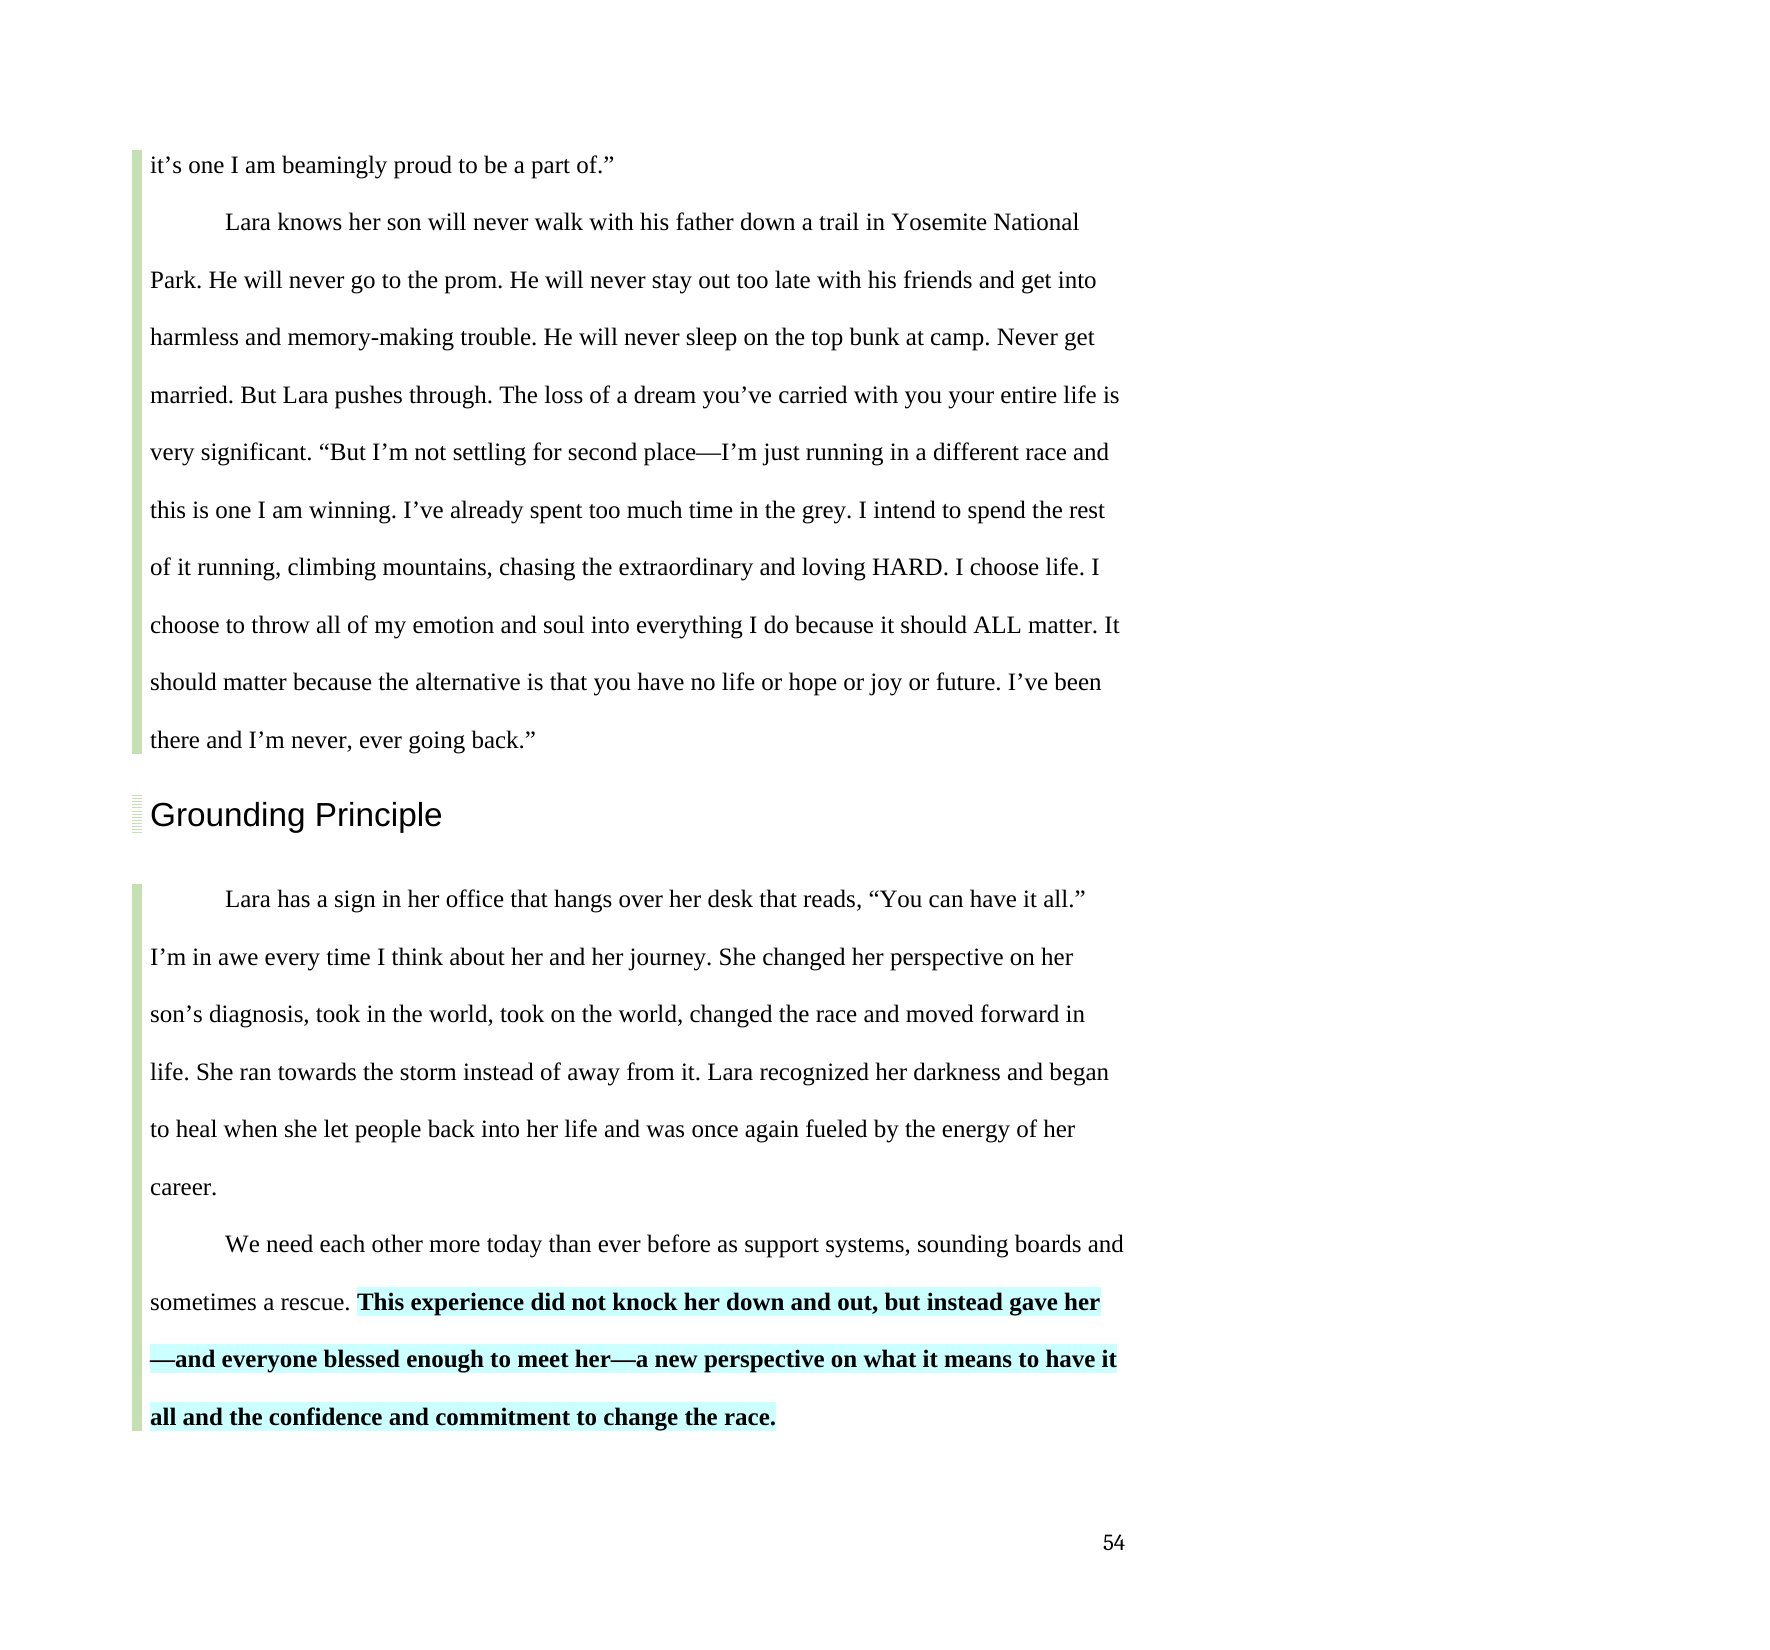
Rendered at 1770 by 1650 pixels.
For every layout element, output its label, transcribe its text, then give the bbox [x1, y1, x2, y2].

text Lara knows her son will never walk with his father down a trail in Yosemite National Park. He will never go to the prom. He will never stay out too late with his friends and get into harmless and memory-making trouble. He will never sleep on the top bunk at camp. Never get married. But Lara pushes through. The loss of a dream you’ve carried with you your entire life is very significant. “But I’m not settling for second place—I’m just running in a different race and this is one I am winning. I’ve already spent too much time in the grey. I intend to spend the rest of it running, climbing mountains, chasing the extraordinary and loving HARD. I choose life. I choose to throw all of my emotion and soul into everything I do because it should ALL matter. It should matter because the alternative is that you have no life or hope or joy or future. I’ve been there and I’m never, ever going back.” [142, 207, 1125, 754]
text Lara has a sign in her office that hangs over her desk that reads, “You can have it all.” I’m in awe every time I think about her and her journey. She changed her perspective on her son’s diagnosis, took in the world, took on the world, changed the race and moved forward in life. She ran towards the storm instead of away from it. Lara recognized her darkness and began to heal when she let people back into her life and was once again fueled by the energy of her career. [142, 884, 1125, 1201]
text We need each other more today than ever before as support systems, sounding boards and sometimes a rescue. This experience did not knock her down and out, but instead gave her—and everyone blessed enough to meet her—a new perspective on what it means to have it all and the confidence and commitment to change the race. [142, 1229, 1125, 1431]
text Grounding Principle [132, 795, 1125, 833]
